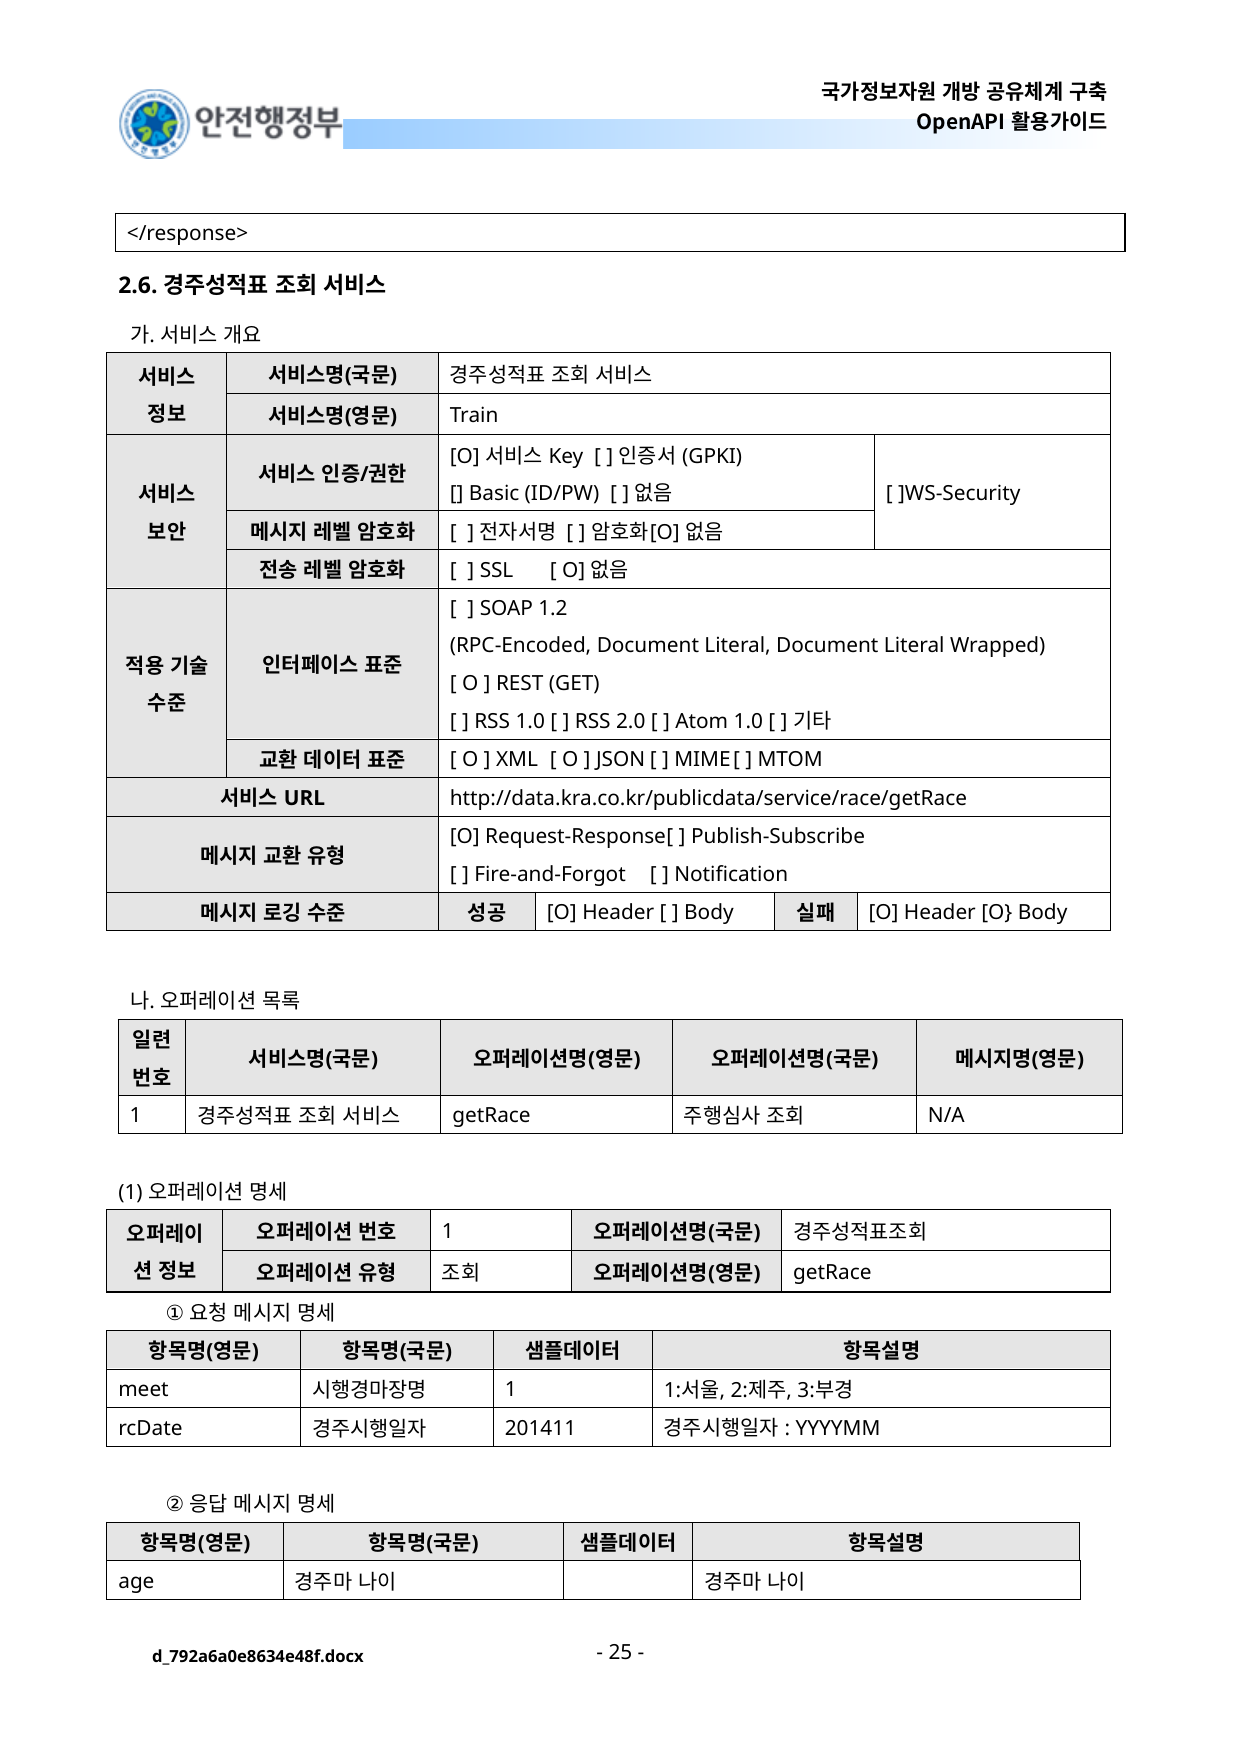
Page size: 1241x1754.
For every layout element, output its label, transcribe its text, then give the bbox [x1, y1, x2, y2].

table_cell 적용 기술 수준 [107, 589, 226, 777]
table_header 오퍼레이션명(국문) [673, 1020, 916, 1095]
table_cell Train [439, 394, 1110, 434]
table_cell 1 [119, 1096, 185, 1133]
table_header 항목명(국문) [284, 1523, 563, 1560]
subtitle 응답 메시지 명세 [165, 1484, 1122, 1522]
table_cell 주행심사 조회 [673, 1096, 916, 1133]
table_header 항목명(국문) [301, 1331, 493, 1368]
table_cell 서비스명(영문) [227, 394, 438, 434]
subtitle 경주성적표 조회 서비스 [118, 265, 1122, 302]
table_cell 인터페이스 표준 [227, 589, 438, 738]
table_cell 경주마 나이 [284, 1561, 563, 1599]
table_header 일련번호 [119, 1020, 185, 1095]
table_cell 서비스 인증/권한 [227, 435, 438, 510]
table_header 서비스 정보 [107, 353, 226, 434]
table_cell 조회 [431, 1251, 571, 1291]
table_cell getRace [782, 1251, 1110, 1291]
table_header 오퍼레이션명(영문) [441, 1020, 672, 1095]
table_header 오퍼레이션 번호 [223, 1210, 430, 1250]
table_cell 1:서울, 2:제주, 3:부경 [653, 1370, 1110, 1407]
table_cell 실패 [775, 893, 857, 930]
table_header 항목설명 [653, 1331, 1110, 1368]
table_cell 교환 데이터 표준 [227, 740, 438, 777]
table_header 항목명(영문) [107, 1523, 283, 1560]
table_cell 메시지 로깅 수준 [107, 893, 438, 930]
picture [118, 88, 344, 159]
table_cell 시행경마장명 [301, 1370, 493, 1407]
table_cell 전송 레벨 암호화 [227, 550, 438, 587]
table_cell [ O ] XML [ O ] JSON [ ] MIME [ ] MTOM [439, 740, 1110, 777]
table_cell age [107, 1561, 283, 1599]
table_cell N/A [917, 1096, 1122, 1133]
table_header 서비스명(국문) [186, 1020, 440, 1095]
subtitle 오퍼레이션 목록 [130, 981, 1122, 1019]
table_cell [O] Request-Response [ ] Publish-Subscribe [ ] Fire-and-Forgot [ ] Notification [439, 817, 1110, 892]
table_cell 서비스 보안 [107, 435, 226, 587]
table_cell 경주시행일자 [301, 1408, 493, 1446]
table_cell 오퍼레이션 유형 [223, 1251, 430, 1291]
table_cell rcDate [107, 1408, 300, 1446]
table_header 오퍼레이션 정보 [107, 1210, 222, 1291]
table_header 항목명(영문) [107, 1331, 300, 1368]
table_header 샘플데이터 [494, 1331, 652, 1368]
table_cell [ ] SSL [ O] 없음 [439, 550, 1110, 587]
table_cell 경주마 나이 [693, 1561, 1080, 1599]
table_header 경주성적표 조회 서비스 [439, 353, 1110, 393]
table_cell 1 [494, 1370, 652, 1407]
table_header 경주성적표조회 [782, 1210, 1110, 1250]
subtitle 오퍼레이션 명세 [118, 1172, 1122, 1209]
table_cell [O] 서비스 Key [ ] 인증서 (GPKI) [] Basic (ID/PW) [ ] 없음 [439, 435, 874, 510]
subtitle 서비스 개요 [130, 315, 1122, 352]
table_cell [ ] SOAP 1.2 (RPC-Encoded, Document Literal, Document Literal Wrapped) [ O ] REST (GET) [ ] RSS 1.0 [ ] RSS 2.0 [ ] Atom 1.0 [ ] 기타 [439, 589, 1110, 738]
table_header 항목설명 [693, 1523, 1079, 1560]
table_cell 성공 [439, 893, 535, 930]
table_header 1 [431, 1210, 571, 1250]
table_cell 메시지 교환 유형 [107, 817, 438, 892]
table_cell 서비스 URL [107, 778, 438, 816]
table_cell meet [107, 1370, 300, 1407]
table_cell [O] Header [ ] Body [536, 893, 774, 930]
subtitle 요청 메시지 명세 [165, 1292, 1122, 1330]
table_cell [ ]WS-Security [875, 435, 1110, 549]
table_cell http://data.kra.co.kr/publicdata/service/race/getRace [439, 778, 1110, 816]
table_header 메시지명(영문) [917, 1020, 1122, 1095]
table_cell 경주시행일자 : YYYYMM [653, 1408, 1110, 1446]
table_header 샘플데이터 [564, 1523, 692, 1560]
table_cell 경주성적표 조회 서비스 [186, 1096, 440, 1133]
table_cell 201411 [494, 1408, 652, 1446]
table_header 서비스명(국문) [227, 353, 438, 393]
table_cell 오퍼레이션명(영문) [572, 1251, 781, 1291]
table_cell 메시지 레벨 암호화 [227, 511, 438, 549]
table_cell [564, 1561, 692, 1599]
table_cell [ ] 전자서명 [ ] 암호화 [O] 없음 [439, 511, 874, 549]
table_cell getRace [441, 1096, 672, 1133]
table_header 오퍼레이션명(국문) [572, 1210, 781, 1250]
table_cell [O] Header [O} Body [858, 893, 1110, 930]
